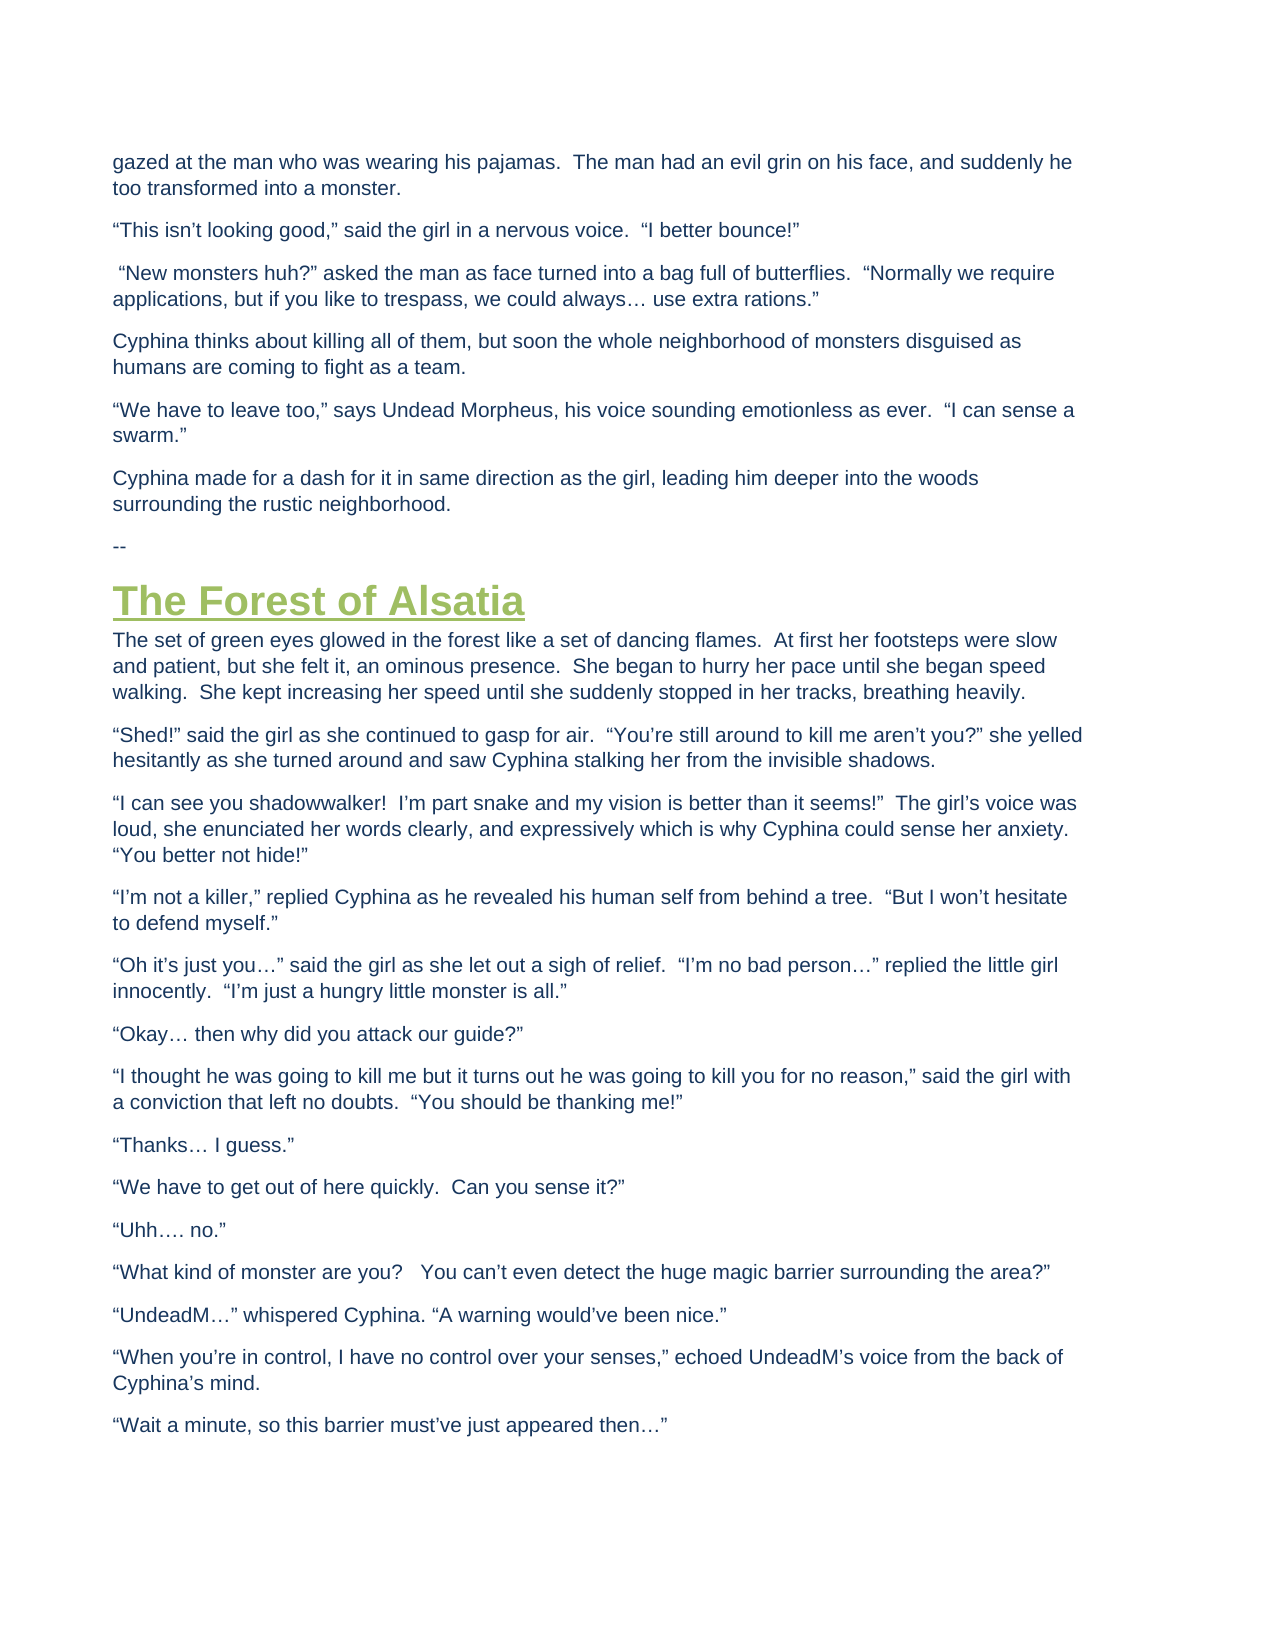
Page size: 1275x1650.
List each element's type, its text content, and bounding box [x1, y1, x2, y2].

text “We have to leave too,” says Undead Morpheus, his voice sounding emotionless as ever. “I can sense a swarm.” [112, 397, 1087, 447]
text “I can see you shadowwalker! I’m part snake and my vision is better than it seems!” The girl’s voice was loud, she enunciated her words clearly, and expressively which is why Cyphina could sense her anxiety. “You better not hide!” [112, 791, 1087, 866]
text The set of green eyes glowed in the forest like a set of dancing flames. At first her footsteps were slow and patient, but she felt it, an ominous presence. She began to hurry her pace until she began speed walking. She kept increasing her speed until she suddenly stopped in her tracks, breathing heavily. [112, 628, 1087, 704]
text “UndeadM…” whispered Cyphina. “A warning would’ve been nice.” [112, 1302, 1087, 1326]
text “New monsters huh?” asked the man as face turned into a bag full of butterflies. “Normally we require applications, but if you like to trespass, we could always… use extra rations.” [112, 261, 1087, 311]
text “I’m not a killer,” replied Cyphina as he revealed his human self from behind a tree. “But I won’t hesitate to defend myself.” [112, 885, 1087, 935]
text “I thought he was going to kill me but it turns out he was going to kill you for no reason,” said the girl with a conviction that left no doubts. “You should be thanking me!” [112, 1064, 1087, 1114]
text “What kind of monster are you? You can’t even detect the huge magic barrier surrounding the area?” [112, 1260, 1087, 1284]
text “We have to get out of here quickly. Can you sense it?” [112, 1175, 1087, 1199]
text “Okay… then why did you attack our guide?” [112, 1022, 1087, 1046]
text “Thanks… I guess.” [112, 1132, 1087, 1156]
text “Wait a minute, so this barrier must’ve just appeared then…” [112, 1413, 1087, 1437]
text Cyphina thinks about killing all of them, but soon the whole neighborhood of monsters disguised as humans are coming to fight as a team. [112, 329, 1087, 379]
text “Oh it’s just you…” said the girl as she let out a sigh of relief. “I’m no bad person…” replied the little girl innocently. “I’m just a hungry little monster is all.” [112, 953, 1087, 1003]
text Cyphina made for a dash for it in same direction as the girl, leading him deeper into the woods surrounding the rustic neighborhood. [112, 466, 1087, 516]
text -- [112, 534, 1087, 558]
text “Uhh…. no.” [112, 1217, 1087, 1241]
text “Shed!” said the girl as she continued to gasp for air. “You’re still around to kill me aren’t you?” she yelled hesitantly as she turned around and saw Cyphina stalking her from the invisible shadows. [112, 722, 1087, 772]
text “When you’re in control, I have no control over your senses,” echoed UndeadM’s voice from the back of Cyphina’s mind. [112, 1345, 1087, 1395]
subtitle The Forest of Alsatia [112, 577, 1087, 624]
text “This isn’t looking good,” said the girl in a nervous voice. “I better bounce!” [112, 218, 1087, 242]
